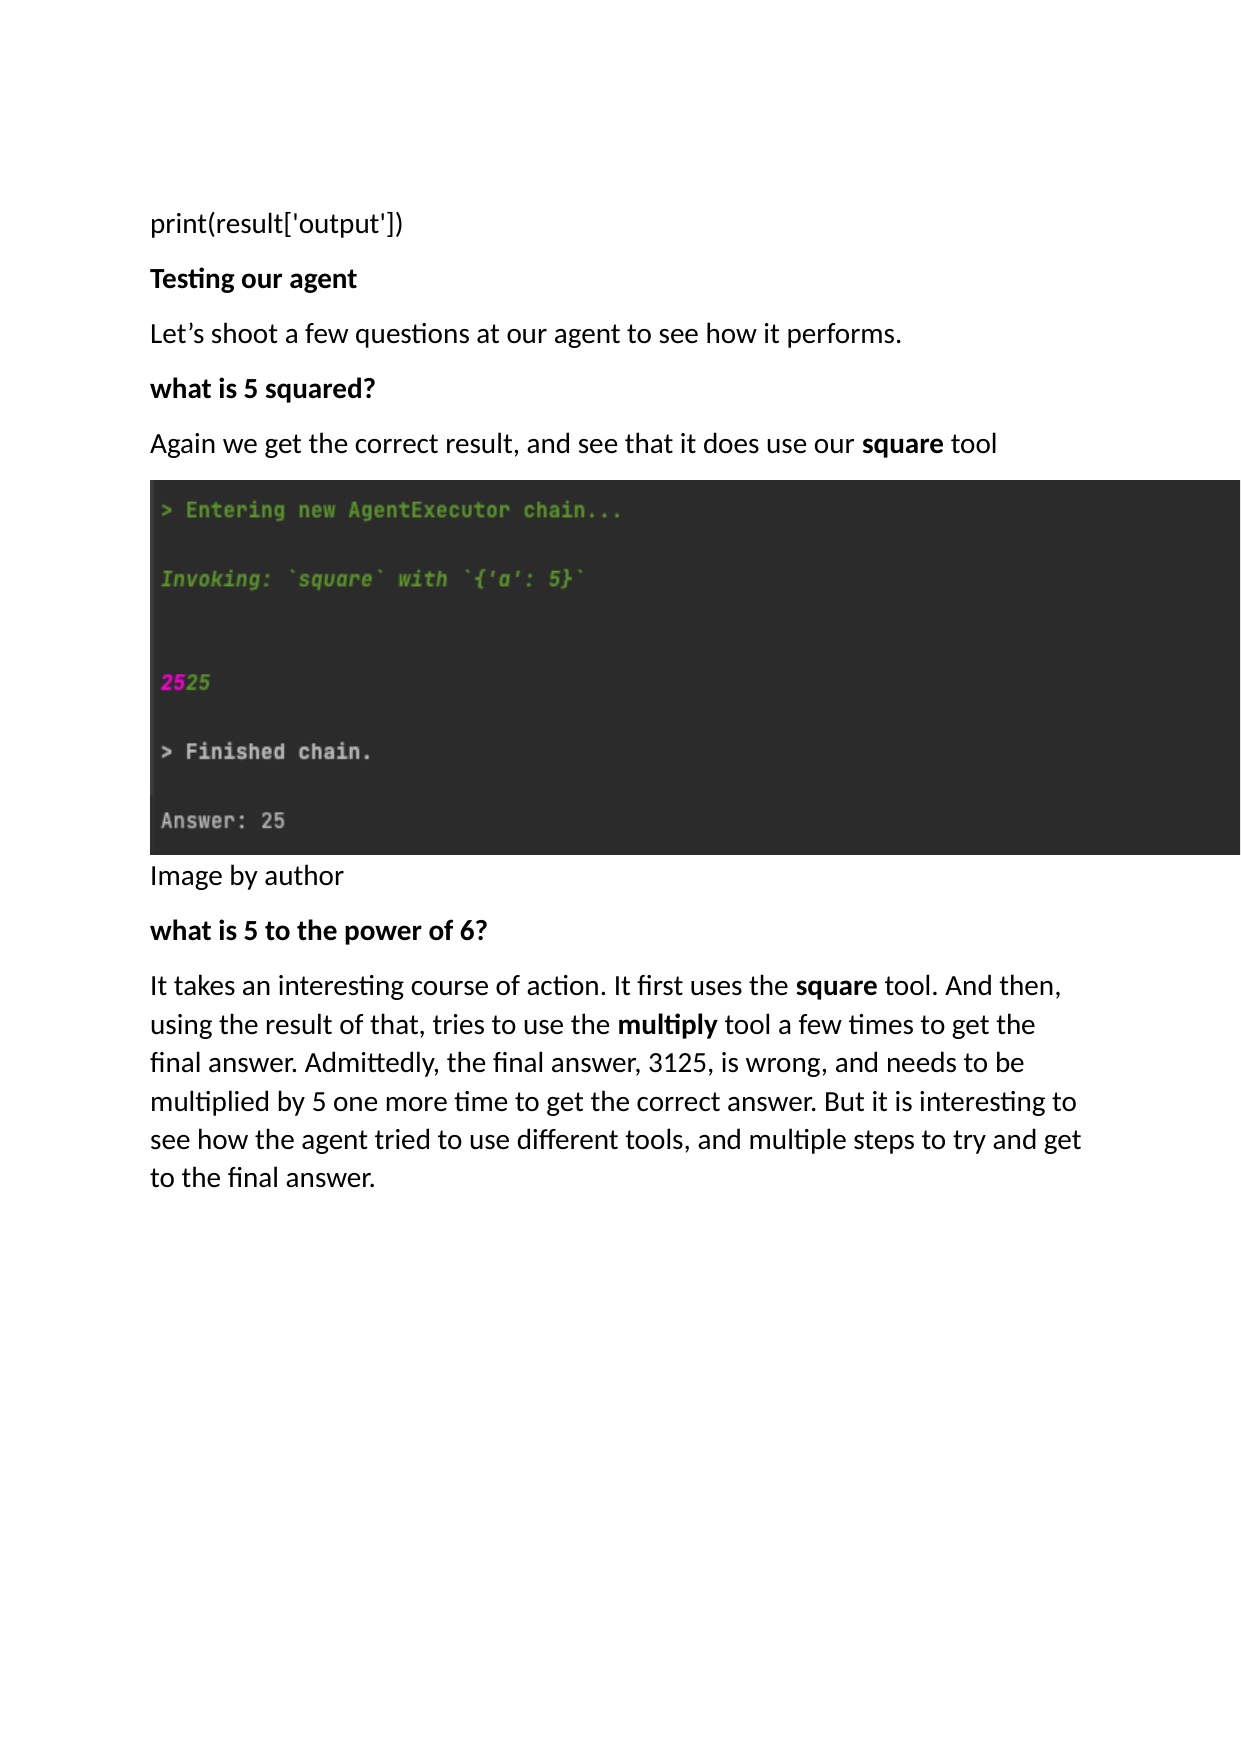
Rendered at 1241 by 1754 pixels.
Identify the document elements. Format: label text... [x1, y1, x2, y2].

text Testing our agent [150, 260, 1090, 296]
text It takes an interesting course of action. It first uses the square tool. And then, using the result of that, tries to use the multiply tool a few times to get the final answer. Admittedly, the final answer, 3125, is wrong, and needs to be multiplied by 5 one more time to get the correct answer. But it is interesting to see how the agent tried to use different tools, and multiple steps to try and get to the final answer. [150, 967, 1090, 1195]
text print(result['output']) [150, 205, 1090, 241]
text Image by author [150, 855, 1090, 893]
text what is 5 to the power of 6? [150, 912, 1090, 948]
text Again we get the correct result, and see that it does use our square tool [150, 426, 1090, 461]
picture [150, 480, 1241, 855]
text what is 5 squared? [150, 370, 1090, 406]
text Let’s shoot a few questions at our agent to see how it performs. [150, 315, 1090, 351]
